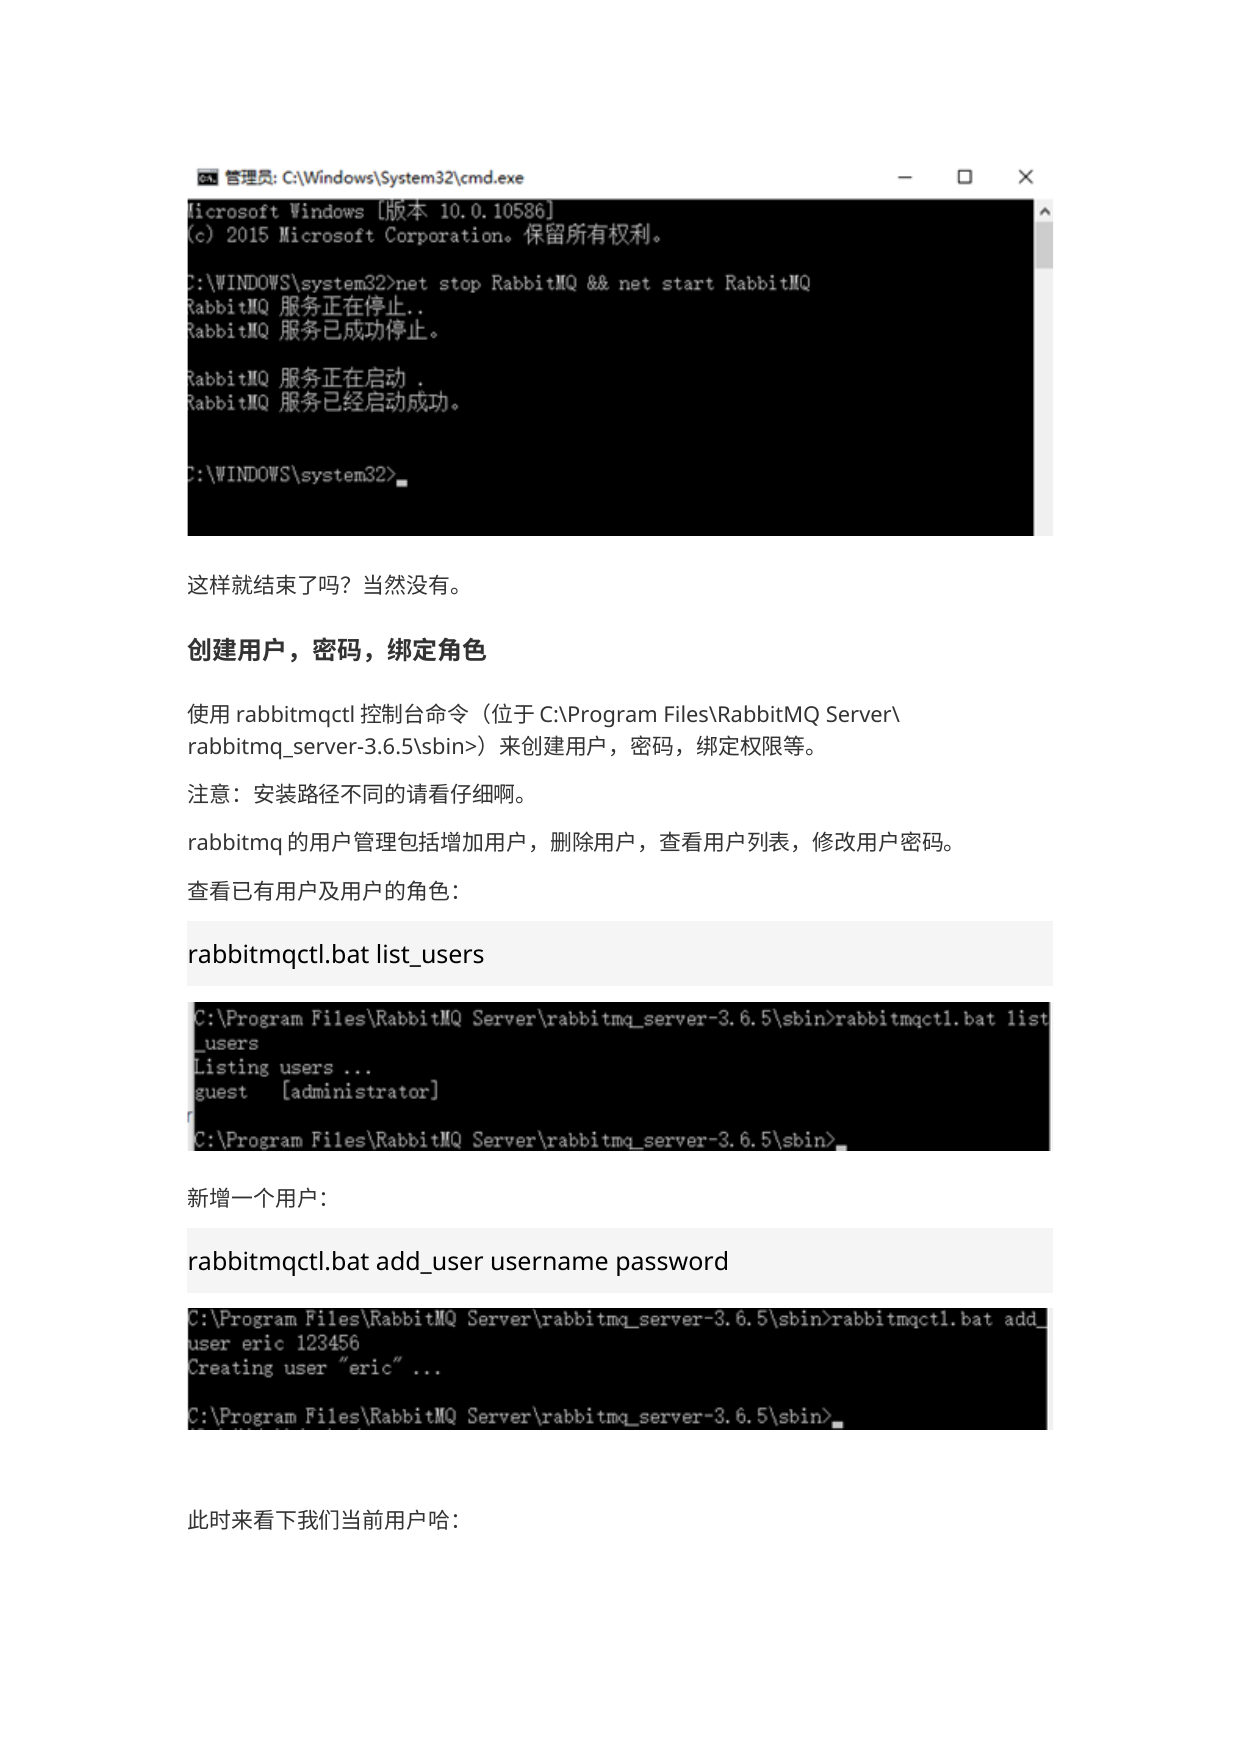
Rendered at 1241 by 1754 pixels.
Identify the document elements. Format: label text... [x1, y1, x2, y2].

text rabbitmq的用户管理包括增加用户，删除用户，查看用户列表，修改用户密码。 [187, 825, 1053, 858]
text 新增一个用户： [187, 1180, 1053, 1213]
text 使用rabbitmqctl控制台命令（位于C:\Program Files\RabbitMQ Server\rabbitmq_server-3.6.5\sbin>）来创建用户，密码，绑定权限等。 [187, 696, 1053, 761]
text 查看已有用户及用户的角色： [187, 873, 1053, 906]
text 此时来看下我们当前用户哈： [187, 1503, 1053, 1535]
picture [187, 1002, 1054, 1151]
subtitle 创建用户，密码，绑定角色 [187, 616, 1053, 681]
text 这样就结束了吗？当然没有。 [187, 568, 1053, 600]
picture [187, 162, 1054, 536]
text rabbitmqctl.bat list_users [187, 921, 1053, 986]
picture [187, 1308, 1054, 1430]
text rabbitmqctl.bat add_user username password [187, 1228, 1053, 1293]
text 注意：安装路径不同的请看仔细啊。 [187, 777, 1053, 809]
